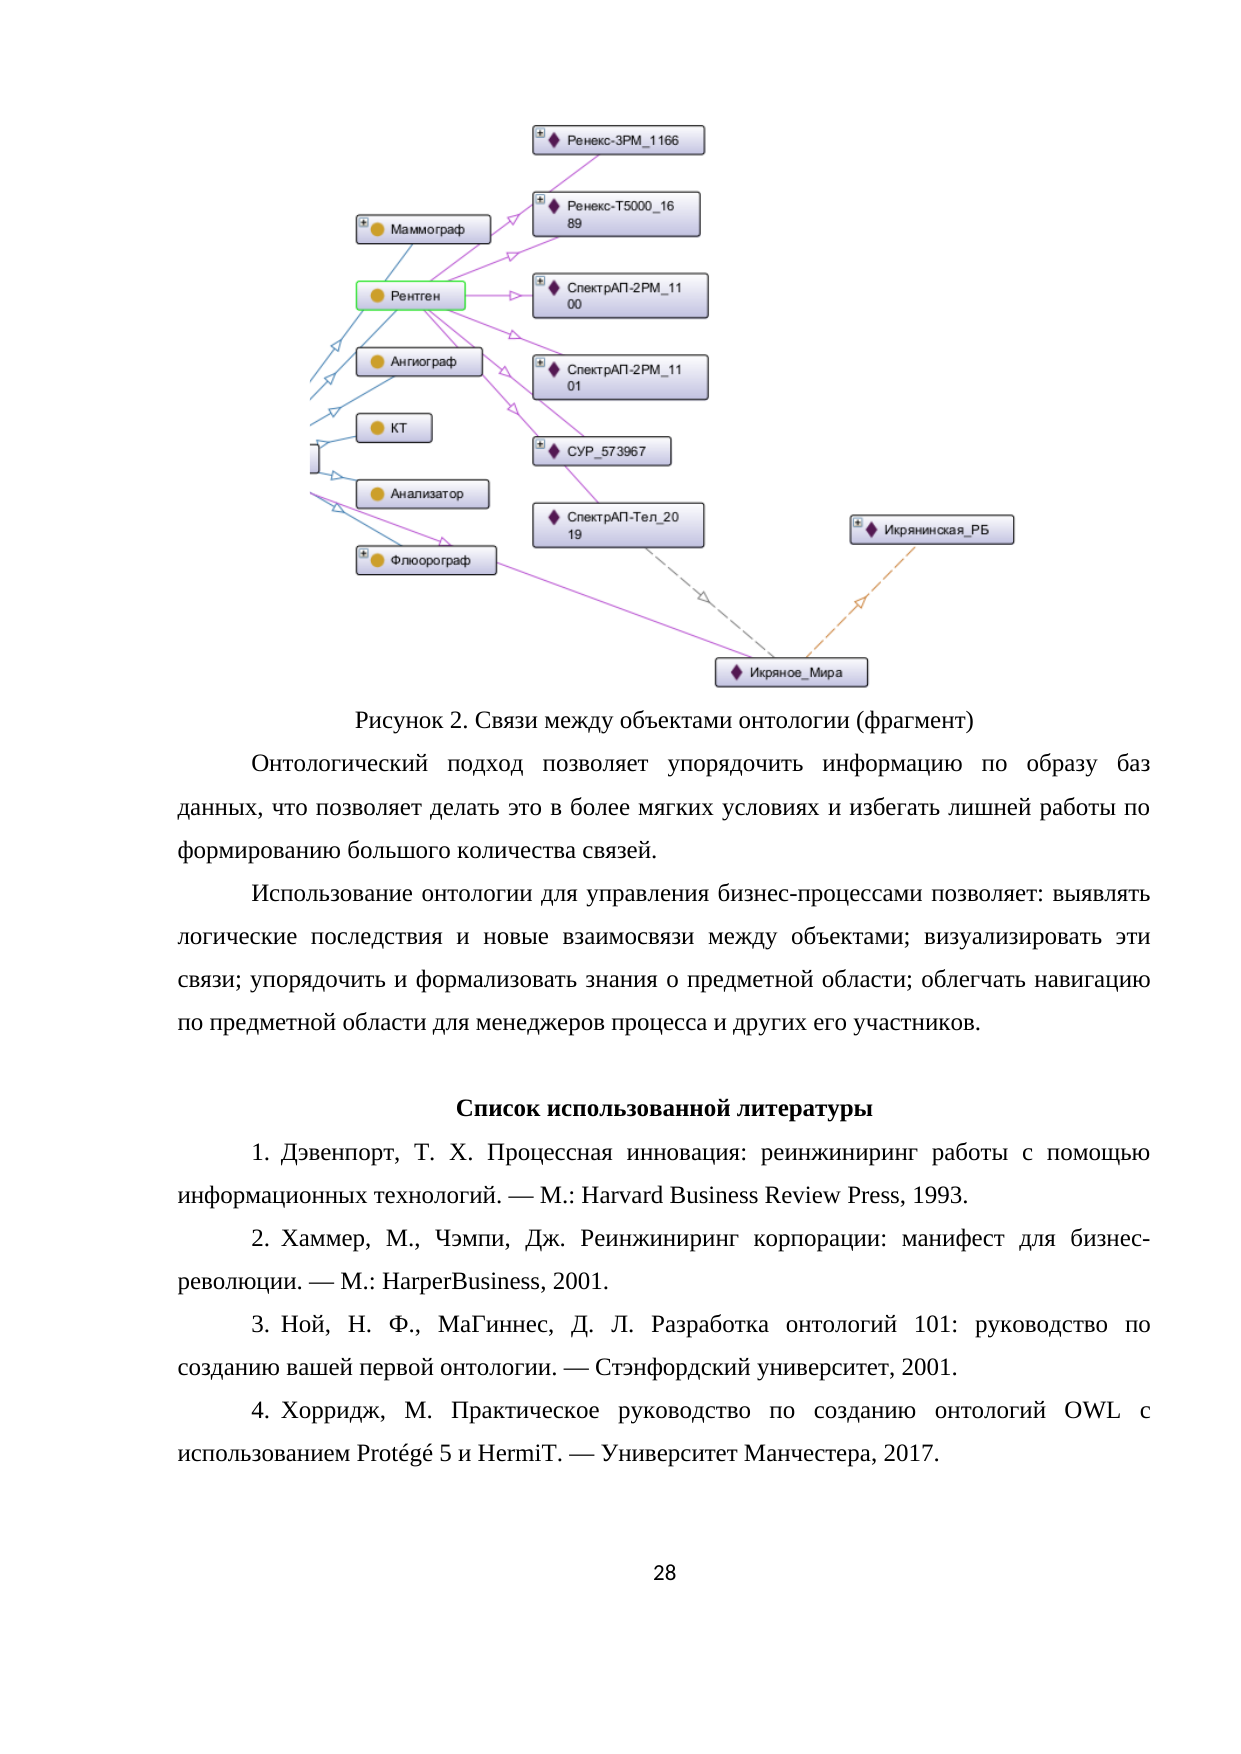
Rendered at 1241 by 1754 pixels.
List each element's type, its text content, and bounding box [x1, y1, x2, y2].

list Рисунок 2. Связи между объектами онтологии (фрагмент) [177, 705, 1152, 734]
list Дэвенпорт, Т. Х. Процессная инновация: реинжиниринг работы с помощью информационных технологий. — М.: Harvard Business Review Press, 1993. [177, 1137, 1152, 1208]
list Хаммер, М., Чэмпи, Дж. Реинжиниринг корпорации: манифест для бизнес-революции. — М.: HarperBusiness, 2001. [177, 1223, 1152, 1295]
list Хорридж, М. Практическое руководство по созданию онтологий OWL с использованием Protégé 5 и HermiT. — Университет Манчестера, 2017. [177, 1395, 1152, 1467]
list Список использованной литературы [177, 1093, 1152, 1122]
list Ной, Н. Ф., МаГиннес, Д. Л. Разработка онтологий 101: руководство по созданию вашей первой онтологии. — Стэнфордский университет, 2001. [177, 1309, 1152, 1381]
list Использование онтологии для управления бизнес-процессами позволяет: выявлять логические последствия и новые взаимосвязи между объектами; визуализировать эти связи; упорядочить и формализовать знания о предметной области; облегчать навигацию по предметной области для менеджеров процесса и других его участников. [177, 878, 1152, 1036]
list Онтологический подход позволяет упорядочить информацию по образу баз данных, что позволяет делать это в более мягких условиях и избегать лишней работы по формированию большого количества связей. [177, 748, 1152, 863]
picture [309, 118, 1019, 692]
